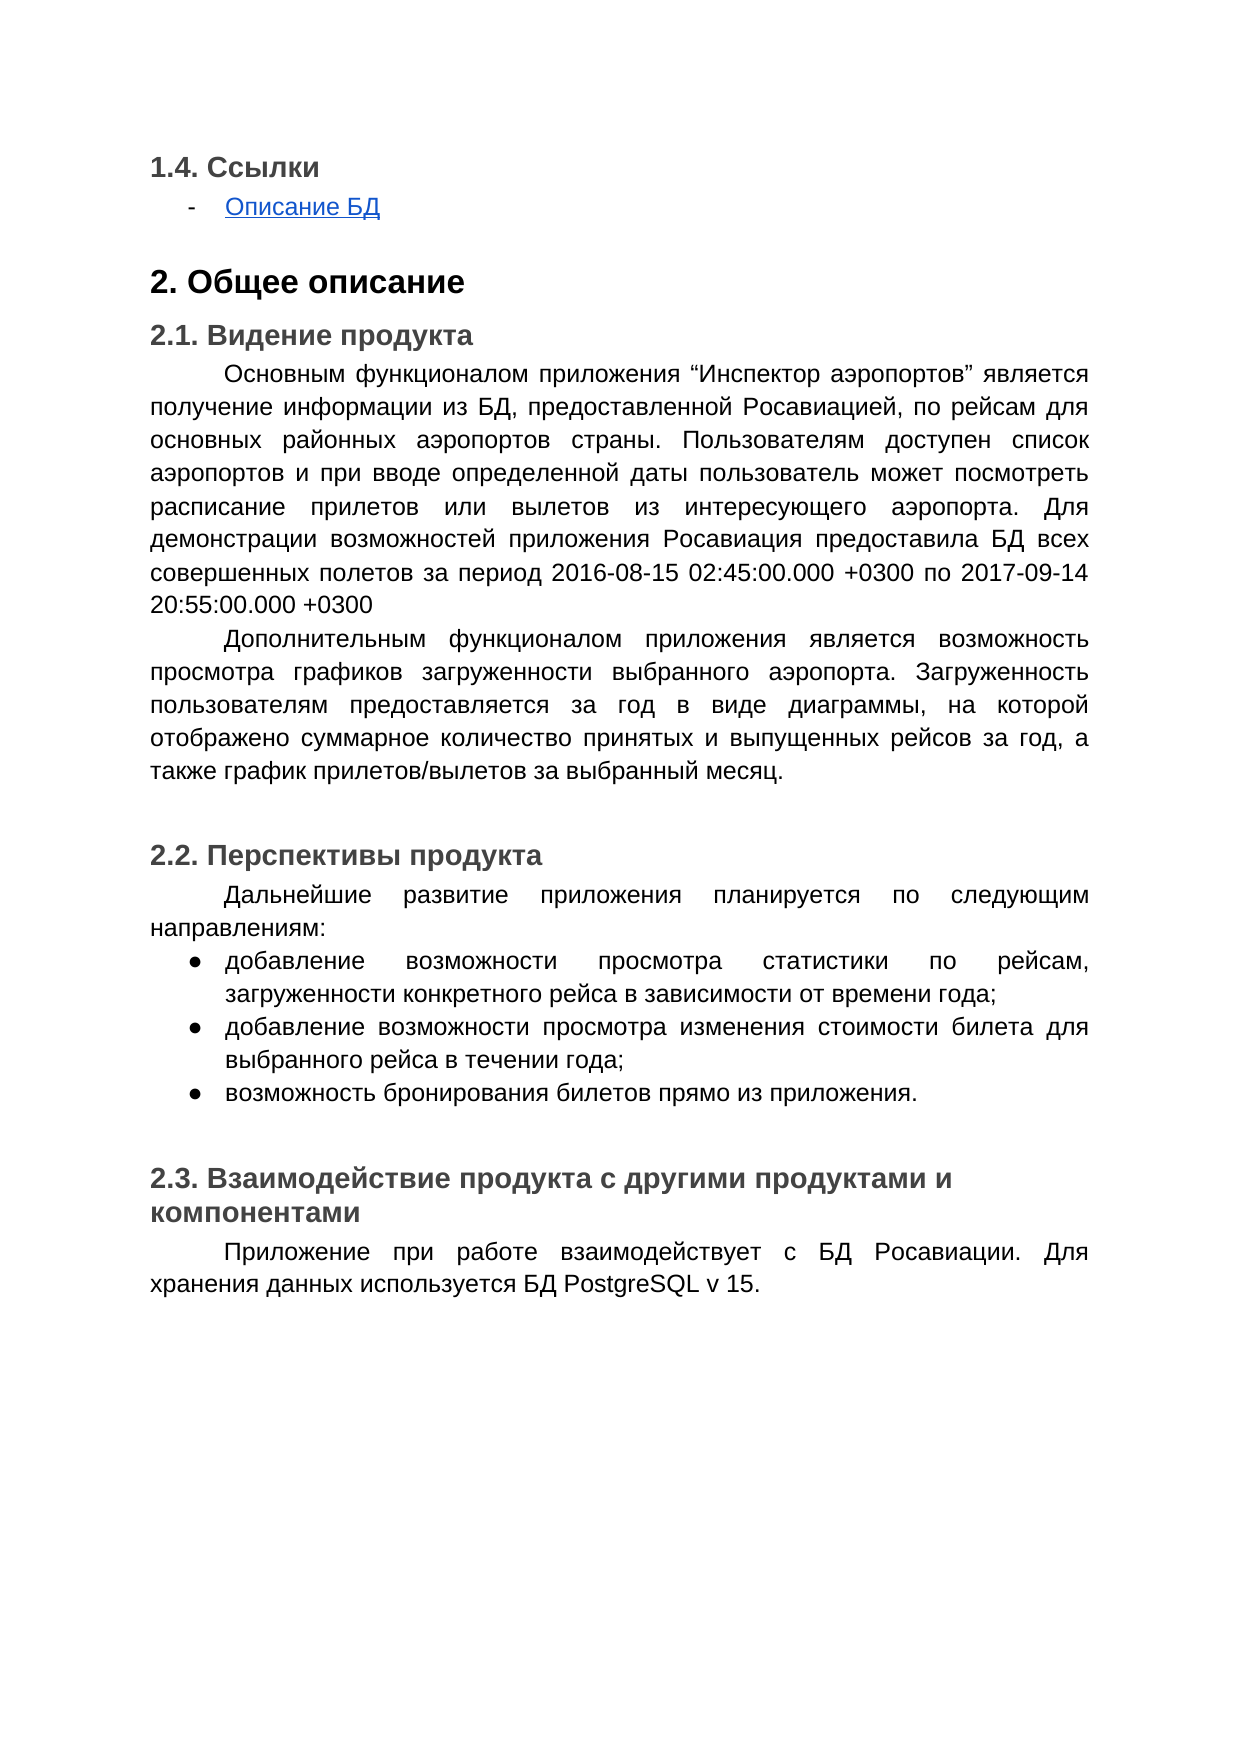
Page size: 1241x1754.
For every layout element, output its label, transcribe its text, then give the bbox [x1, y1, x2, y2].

subtitle 2.2. Перспективы продукта [150, 838, 1090, 872]
text Дальнейшие развитие приложения планируется по следующим направлениям: [150, 880, 1090, 942]
subtitle 2.3. Взаимодействие продукта с другими продуктами и компонентами [150, 1161, 1090, 1228]
list Описание БД [187, 192, 1090, 221]
subtitle 2. Общее описание [150, 262, 1090, 301]
subtitle 1.4. Ссылки [150, 150, 1090, 183]
list добавление возможности просмотра статистики по рейсам, загруженности конкретного рейса в зависимости от времени года; [187, 946, 1090, 1008]
subtitle 2.1. Видение продукта [150, 317, 1090, 351]
text Дополнительным функционалом приложения является возможность просмотра графиков загруженности выбранного аэропорта. Загруженность пользователям предоставляется за год в виде диаграммы, на которой отображено суммарное количество принятых и выпущенных рейсов за год, а также график прилетов/вылетов за выбранный месяц. [150, 623, 1090, 784]
list добавление возможности просмотра изменения стоимости билета для выбранного рейса в течении года; [187, 1012, 1090, 1074]
text Основным функционалом приложения “Инспектор аэропортов” является получение информации из БД, предоставленной Росавиацией, по рейсам для основных районных аэропортов страны. Пользователям доступен список аэропортов и при вводе определенной даты пользователь может посмотреть расписание прилетов или вылетов из интересующего аэропорта. Для демонстрации возможностей приложения Росавиация предоставила БД всех совершенных полетов за период 2016-08-15 02:45:00.000 +0300 по 2017-09-14 20:55:00.000 +0300 [150, 359, 1090, 619]
list возможность бронирования билетов прямо из приложения. [187, 1078, 1090, 1107]
text Приложение при работе взаимодействует с БД Росавиации. Для хранения данных используется БД PostgreSQL v 15. [150, 1236, 1090, 1298]
